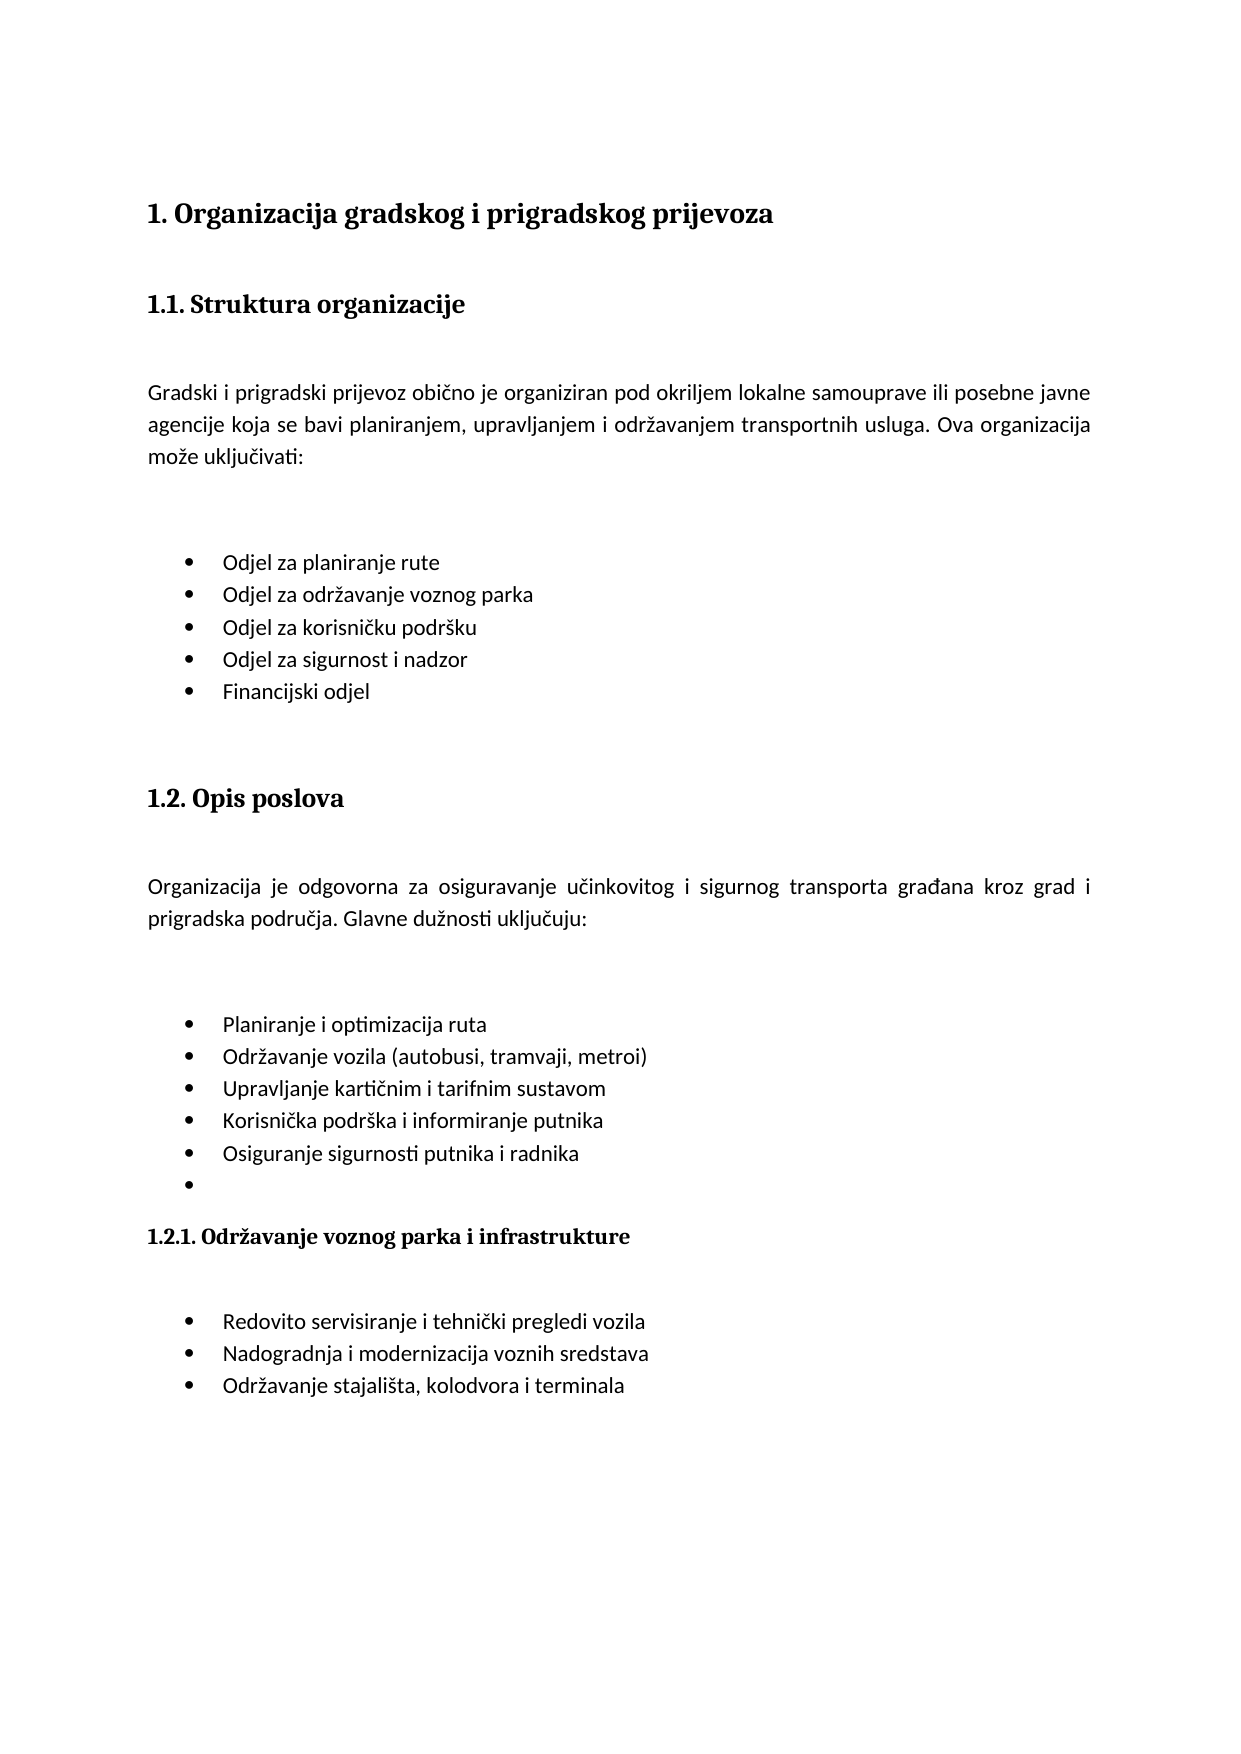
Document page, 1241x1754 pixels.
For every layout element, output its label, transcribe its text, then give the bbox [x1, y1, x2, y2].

subtitle 1.2.1. Održavanje voznog parka i infrastrukture [148, 1224, 1093, 1250]
list Odjel za održavanje voznog parka [185, 581, 1093, 608]
list Održavanje stajališta, kolodvora i terminala [185, 1372, 1093, 1400]
text Organizacija je odgovorna za osiguravanje učinkovitog i sigurnog transporta građana kroz grad i prigradska područja. Glavne dužnosti uključuju: [148, 872, 1093, 932]
list Planiranje i optimizacija ruta [185, 1010, 1093, 1038]
list Korisnička podrška i informiranje putnika [185, 1107, 1093, 1135]
list Odjel za planiranje rute [185, 548, 1093, 576]
text Gradski i prigradski prijevoz obično je organiziran pod okriljem lokalne samouprave ili posebne javne agencije koja se bavi planiranjem, upravljanjem i održavanjem transportnih usluga. Ova organizacija može uključivati: [148, 378, 1093, 470]
list Odjel za sigurnost i nadzor [185, 645, 1093, 673]
list Nadogradnja i modernizacija voznih sredstava [185, 1339, 1093, 1367]
list Osiguranje sigurnosti putnika i radnika [185, 1139, 1093, 1167]
list Održavanje vozila (autobusi, tramvaji, metroi) [185, 1042, 1093, 1070]
list Odjel za korisničku podršku [185, 613, 1093, 641]
list Redovito servisiranje i tehnički pregledi vozila [185, 1307, 1093, 1335]
subtitle 1. Organizacija gradskog i prigradskog prijevoza [148, 198, 1093, 231]
subtitle 1.1. Struktura organizacije [148, 289, 1093, 320]
list Upravljanje kartičnim i tarifnim sustavom [185, 1074, 1093, 1102]
list Financijski odjel [185, 677, 1093, 705]
subtitle 1.2. Opis poslova [148, 783, 1093, 814]
